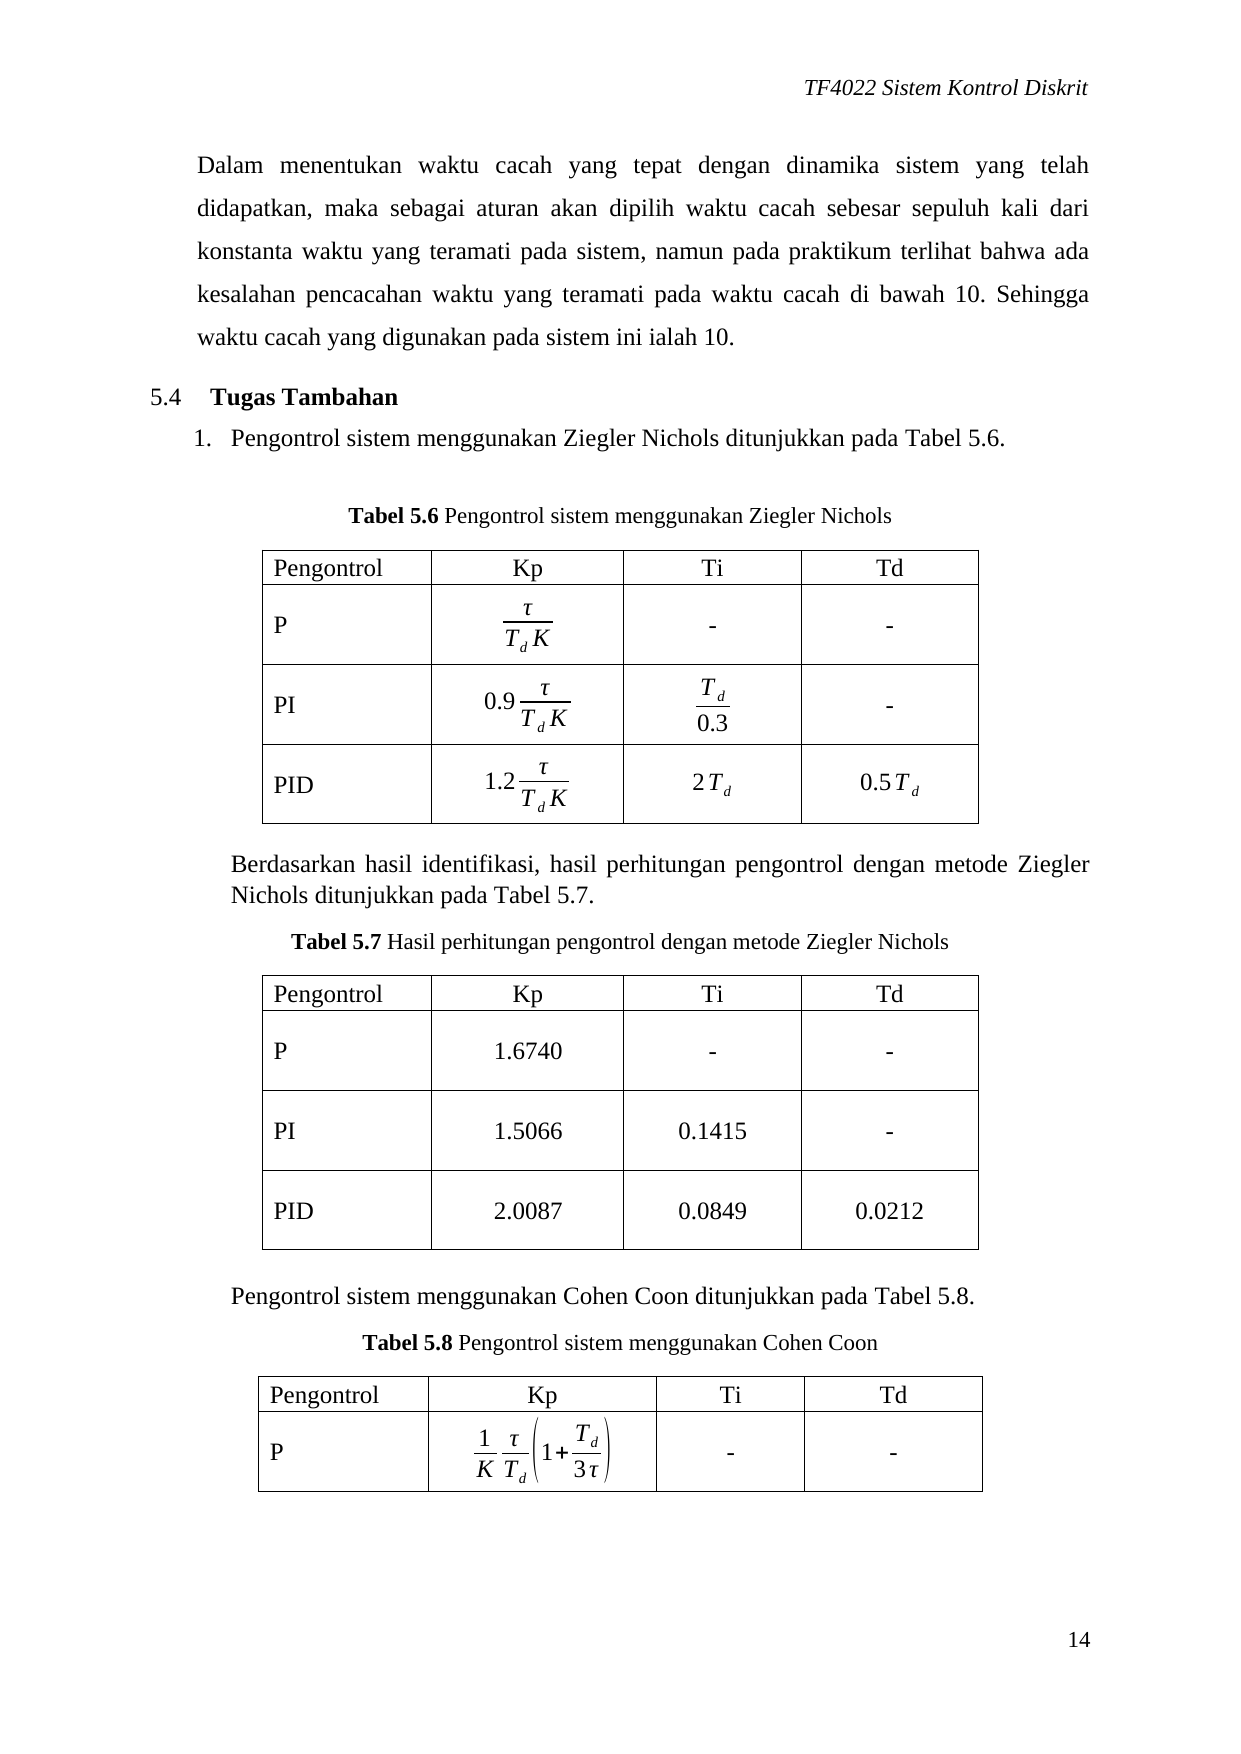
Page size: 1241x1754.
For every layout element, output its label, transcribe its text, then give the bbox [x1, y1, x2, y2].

table_cell - [657, 1412, 804, 1491]
table_cell [802, 745, 978, 823]
table_cell PI [263, 665, 431, 744]
table_header Ti [657, 1377, 804, 1411]
table_header Kp [429, 1377, 656, 1411]
table_cell [429, 1412, 656, 1491]
table_cell PID [263, 745, 431, 823]
table_cell 2.0087 [432, 1171, 623, 1249]
table_cell - [624, 1011, 801, 1090]
table_header Ti [624, 551, 801, 584]
text Dalam menentukan waktu cacah yang tepat dengan dinamika sistem yang telah didapatkan, maka sebagai aturan akan dipilih waktu cacah sebesar sepuluh kali dari konstanta waktu yang teramati pada sistem, namun pada praktikum terlihat bahwa ada kesalahan pencacahan waktu yang teramati pada waktu cacah di bawah 10. Sehingga waktu cacah yang digunakan pada sistem ini ialah 10. [197, 150, 1090, 351]
table_header Td [802, 551, 978, 584]
table_cell P [263, 1011, 431, 1090]
table_cell P [259, 1412, 428, 1491]
table_header Kp [432, 551, 623, 584]
table_header Td [802, 976, 978, 1010]
table_cell PI [263, 1091, 431, 1170]
table_cell - [802, 1091, 978, 1170]
subtitle Tugas Tambahan [150, 382, 1090, 411]
table_header Td [805, 1377, 982, 1411]
table_cell 0.1415 [624, 1091, 801, 1170]
table_header Kp [432, 976, 623, 1010]
table_cell P [263, 585, 431, 664]
table_cell [432, 585, 623, 664]
table_cell 1.6740 [432, 1011, 623, 1090]
table_cell - [802, 585, 978, 664]
table_cell - [802, 1011, 978, 1090]
table_cell 0.0212 [802, 1171, 978, 1249]
table_cell 1.5066 [432, 1091, 623, 1170]
table_cell PID [263, 1171, 431, 1249]
table_cell 0.0849 [624, 1171, 801, 1249]
table_header Pengontrol [263, 551, 431, 584]
table_cell [432, 745, 623, 823]
table_cell - [802, 665, 978, 744]
table_header Pengontrol [263, 976, 431, 1010]
table_cell [432, 665, 623, 744]
table_cell - [624, 585, 801, 664]
table_header Ti [624, 976, 801, 1010]
table_cell [624, 745, 801, 823]
table_cell [624, 665, 801, 744]
table_cell - [805, 1412, 982, 1491]
table_header Pengontrol [259, 1377, 428, 1411]
